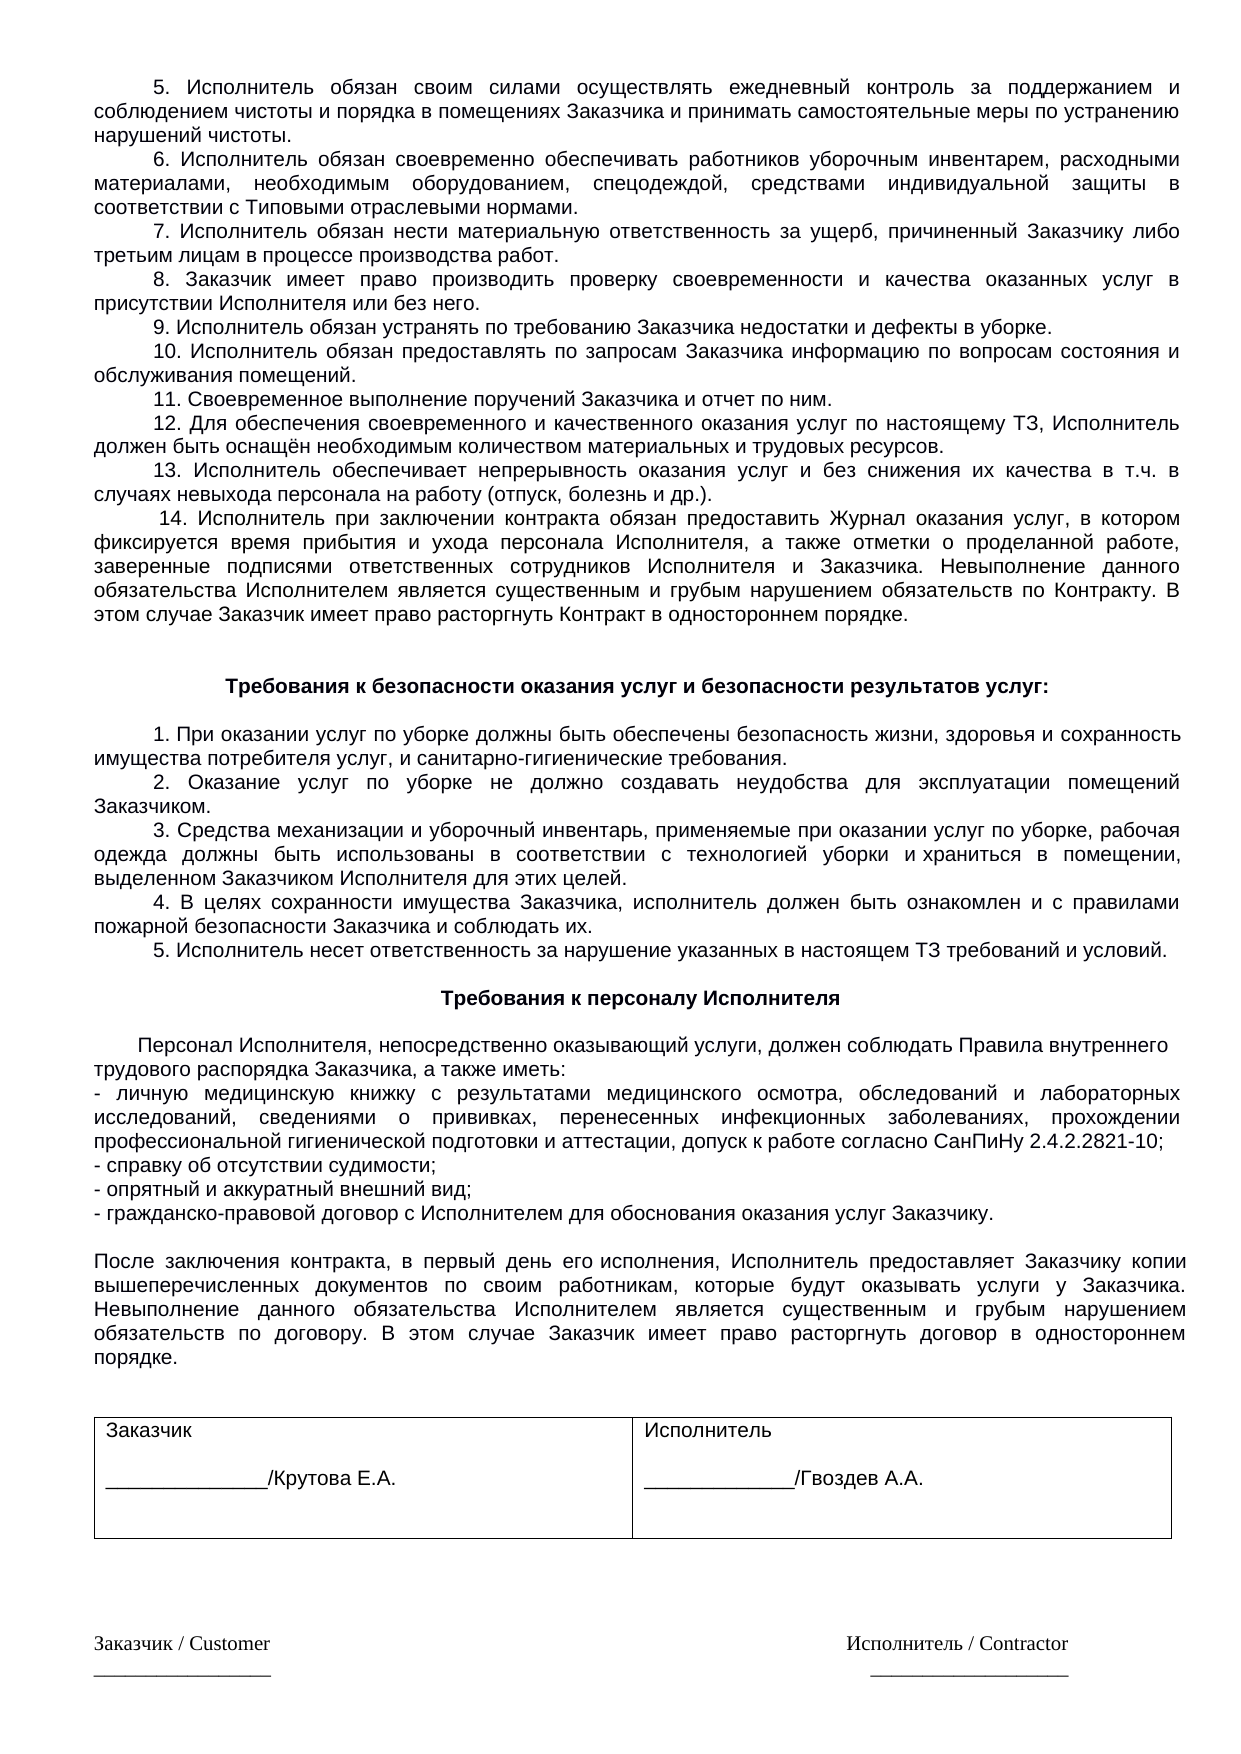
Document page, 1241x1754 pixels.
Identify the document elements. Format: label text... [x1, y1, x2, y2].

text 12. Для обеспечения своевременного и качественного оказания услуг по настоящему ТЗ, Исполнитель должен быть оснащён необходимым количеством материальных и трудовых ресурсов. [94, 410, 1181, 458]
text 10. Исполнитель обязан предоставлять по запросам Заказчика информацию по вопросам состояния и обслуживания помещений. [94, 338, 1181, 386]
text 7. Исполнитель обязан нести материальную ответственность за ущерб, причиненный Заказчику либо третьим лицам в процессе производства работ. [94, 219, 1181, 267]
text - опрятный и аккуратный внешний вид; [94, 1177, 1181, 1201]
text 3. Средства механизации и уборочный инвентарь, применяемые при оказании услуг по уборке, рабочая одежда должны быть использованы в соответствии с технологией уборки и храниться в помещении, выделенном Заказчиком Исполнителя для этих целей. [94, 818, 1181, 889]
text Требования к персоналу Исполнителя [94, 985, 1187, 1009]
text - гражданско-правовой договор с Исполнителем для обоснования оказания услуг Заказчику. [94, 1201, 1181, 1225]
text 4. В целях сохранности имущества Заказчика, исполнитель должен быть ознакомлен и с правилами пожарной безопасности Заказчика и соблюдать их. [94, 889, 1181, 937]
text Персонал Исполнителя, непосредственно оказывающий услуги, должен соблюдать Правила внутреннего трудового распорядка Заказчика, а также иметь: [94, 1033, 1187, 1081]
text 2. Оказание услуг по уборке не должно создавать неудобства для эксплуатации помещений Заказчиком. [94, 770, 1181, 818]
text Требования к безопасности оказания услуг и безопасности результатов услуг: [94, 674, 1181, 698]
text После заключения контракта, в первый день его исполнения, Исполнитель предоставляет Заказчику копии вышеперечисленных документов по своим работникам, которые будут оказывать услуги у Заказчика. Невыполнение данного обязательства Исполнителем является существенным и грубым нарушением обязательств по договору. В этом случае Заказчик имеет право расторгнуть договор в одностороннем порядке. [94, 1249, 1187, 1369]
text 5. Исполнитель несет ответственность за нарушение указанных в настоящем ТЗ требований и условий. [94, 937, 1181, 961]
text 9. Исполнитель обязан устранять по требованию Заказчика недостатки и дефекты в уборке. [94, 314, 1181, 338]
text 14. Исполнитель при заключении контракта обязан предоставить Журнал оказания услуг, в котором фиксируется время прибытия и ухода персонала Исполнителя, а также отметки о проделанной работе, заверенные подписями ответственных сотрудников Исполнителя и Заказчика. Невыполнение данного обязательства Исполнителем является существенным и грубым нарушением обязательств по Контракту. В этом случае Заказчик имеет право расторгнуть Контракт в одностороннем порядке. [94, 506, 1181, 626]
text 5. Исполнитель обязан своим силами осуществлять ежедневный контроль за поддержанием и соблюдением чистоты и порядка в помещениях Заказчика и принимать самостоятельные меры по устранению нарушений чистоты. [94, 75, 1181, 147]
text 13. Исполнитель обеспечивает непрерывность оказания услуг и без снижения их качества в т.ч. в случаях невыхода персонала на работу (отпуск, болезнь и др.). [94, 458, 1181, 506]
text 6. Исполнитель обязан своевременно обеспечивать работников уборочным инвентарем, расходными материалами, необходимым оборудованием, спецодеждой, средствами индивидуальной защиты в соответствии с Типовыми отраслевыми нормами. [94, 147, 1181, 219]
table_header Заказчик ______________/Крутова Е.А. [95, 1418, 632, 1537]
text 8. Заказчик имеет право производить проверку своевременности и качества оказанных услуг в присутствии Исполнителя или без него. [94, 267, 1181, 314]
text 11. Своевременное выполнение поручений Заказчика и отчет по ним. [94, 386, 1181, 410]
text 1. При оказании услуг по уборке должны быть обеспечены безопасность жизни, здоровья и сохранность имущества потребителя услуг, и санитарно-гигиенические требования. [94, 722, 1181, 770]
text - справку об отсутствии судимости; [94, 1153, 1181, 1177]
text - личную медицинскую книжку с результатами медицинского осмотра, обследований и лабораторных исследований, сведениями о прививках, перенесенных инфекционных заболеваниях, прохождении профессиональной гигиенической подготовки и аттестации, допуск к работе согласно СанПиНу 2.4.2.2821-10; [94, 1081, 1181, 1153]
table_header Исполнитель _____________/Гвоздев А.А. [633, 1418, 1171, 1537]
